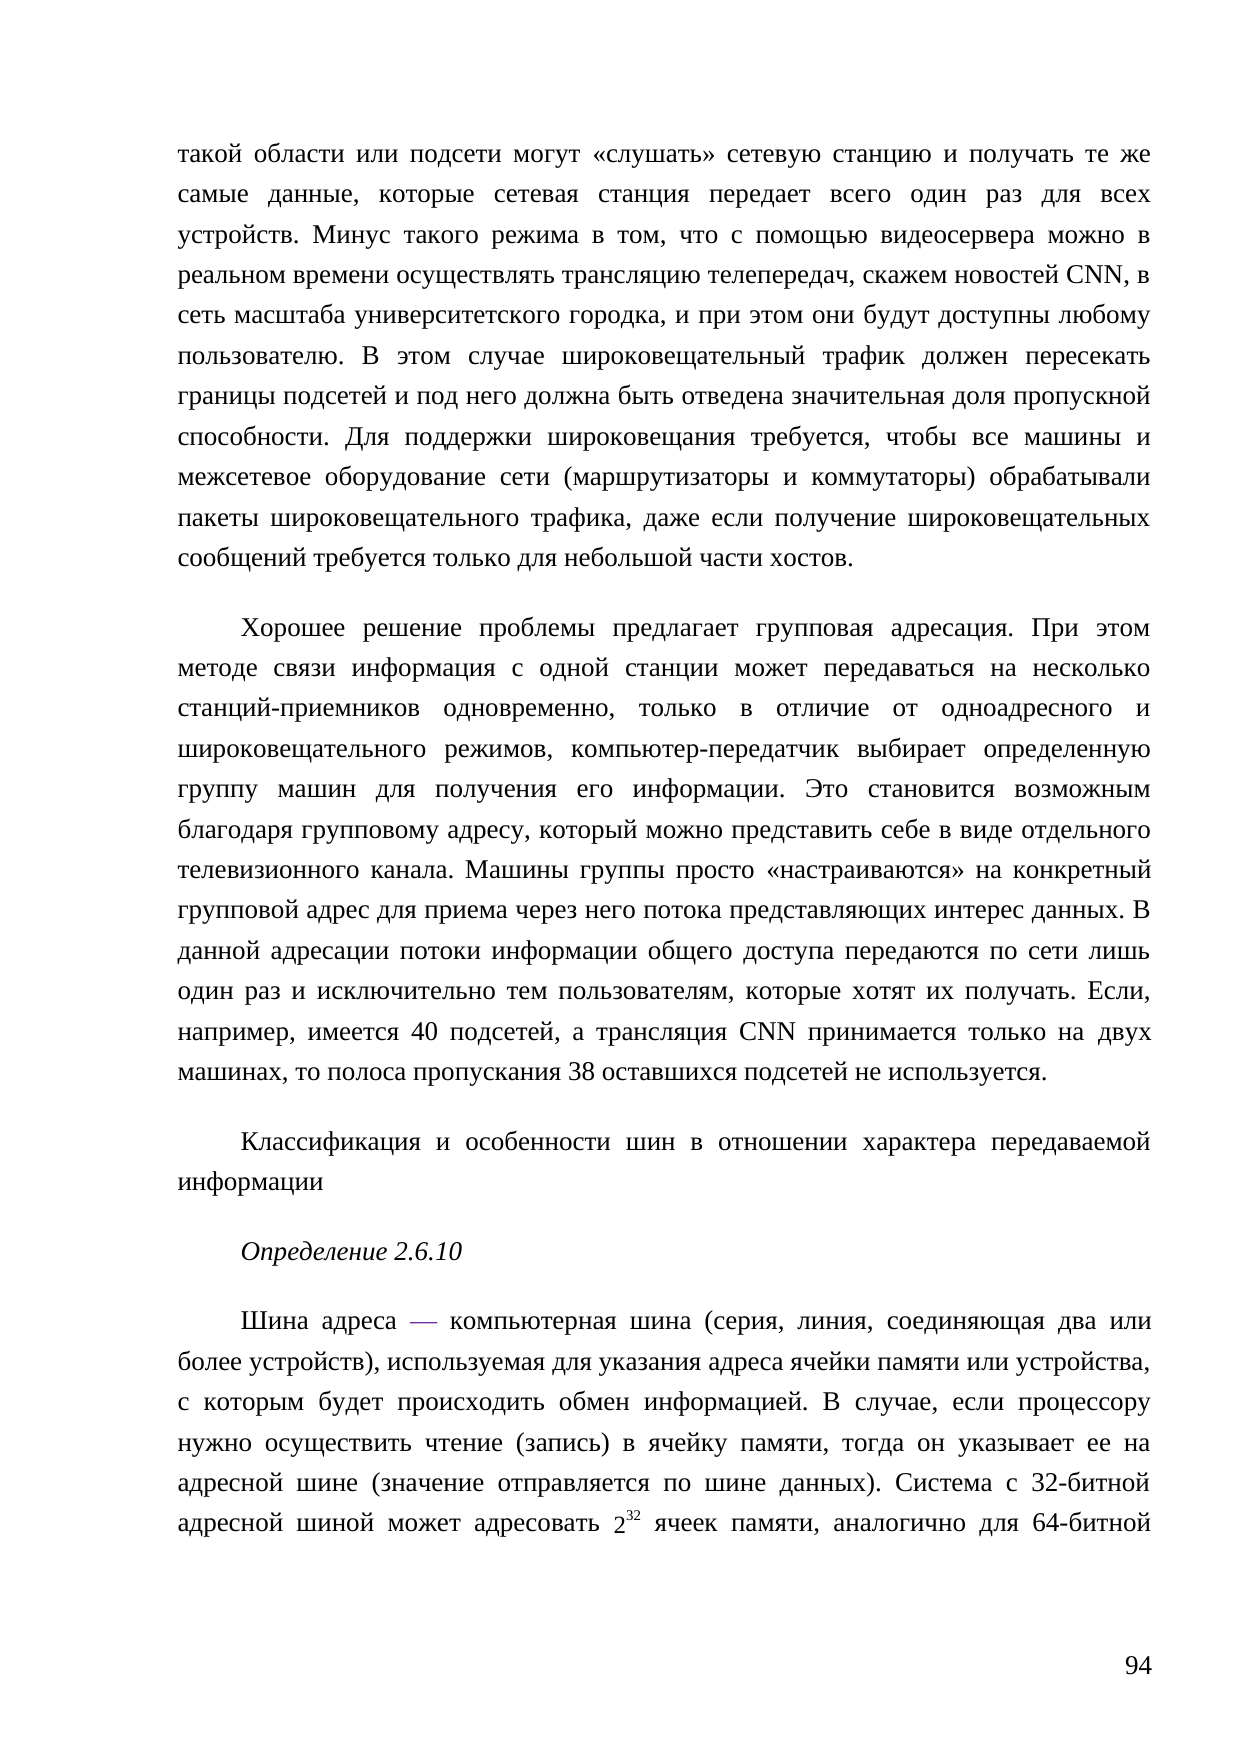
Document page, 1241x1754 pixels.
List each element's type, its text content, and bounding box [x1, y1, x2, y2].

text Хорошее решение проблемы предлагает групповая адресация. При этом методе связи информация с одной станции может передаваться на несколько станций-приемников одновременно, только в отличие от одноадресного и широковещательного режимов, компьютер-передатчик выбирает определенную группу машин для получения его информации. Это становится возможным благодаря групповому адресу, который можно представить себе в виде отдельного телевизионного канала. Машины группы просто «настраиваются» на конкретный групповой адрес для приема через него потока представляющих интерес данных. В данной адресации потоки информации общего доступа передаются по сети лишь один раз и исключительно тем пользователям, которые хотят их получать. Если, например, имеется 40 подсетей, а трансляция CNN принимается только на двух машинах, то полоса пропускания 38 оставшихся подсетей не используется. [177, 611, 1152, 1086]
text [177, 137, 1152, 572]
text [177, 1304, 1152, 1538]
text Классификация и особенности шин в отношении характера передаваемой информации [177, 1125, 1152, 1196]
text Определение 2.6.10 [177, 1235, 1152, 1266]
